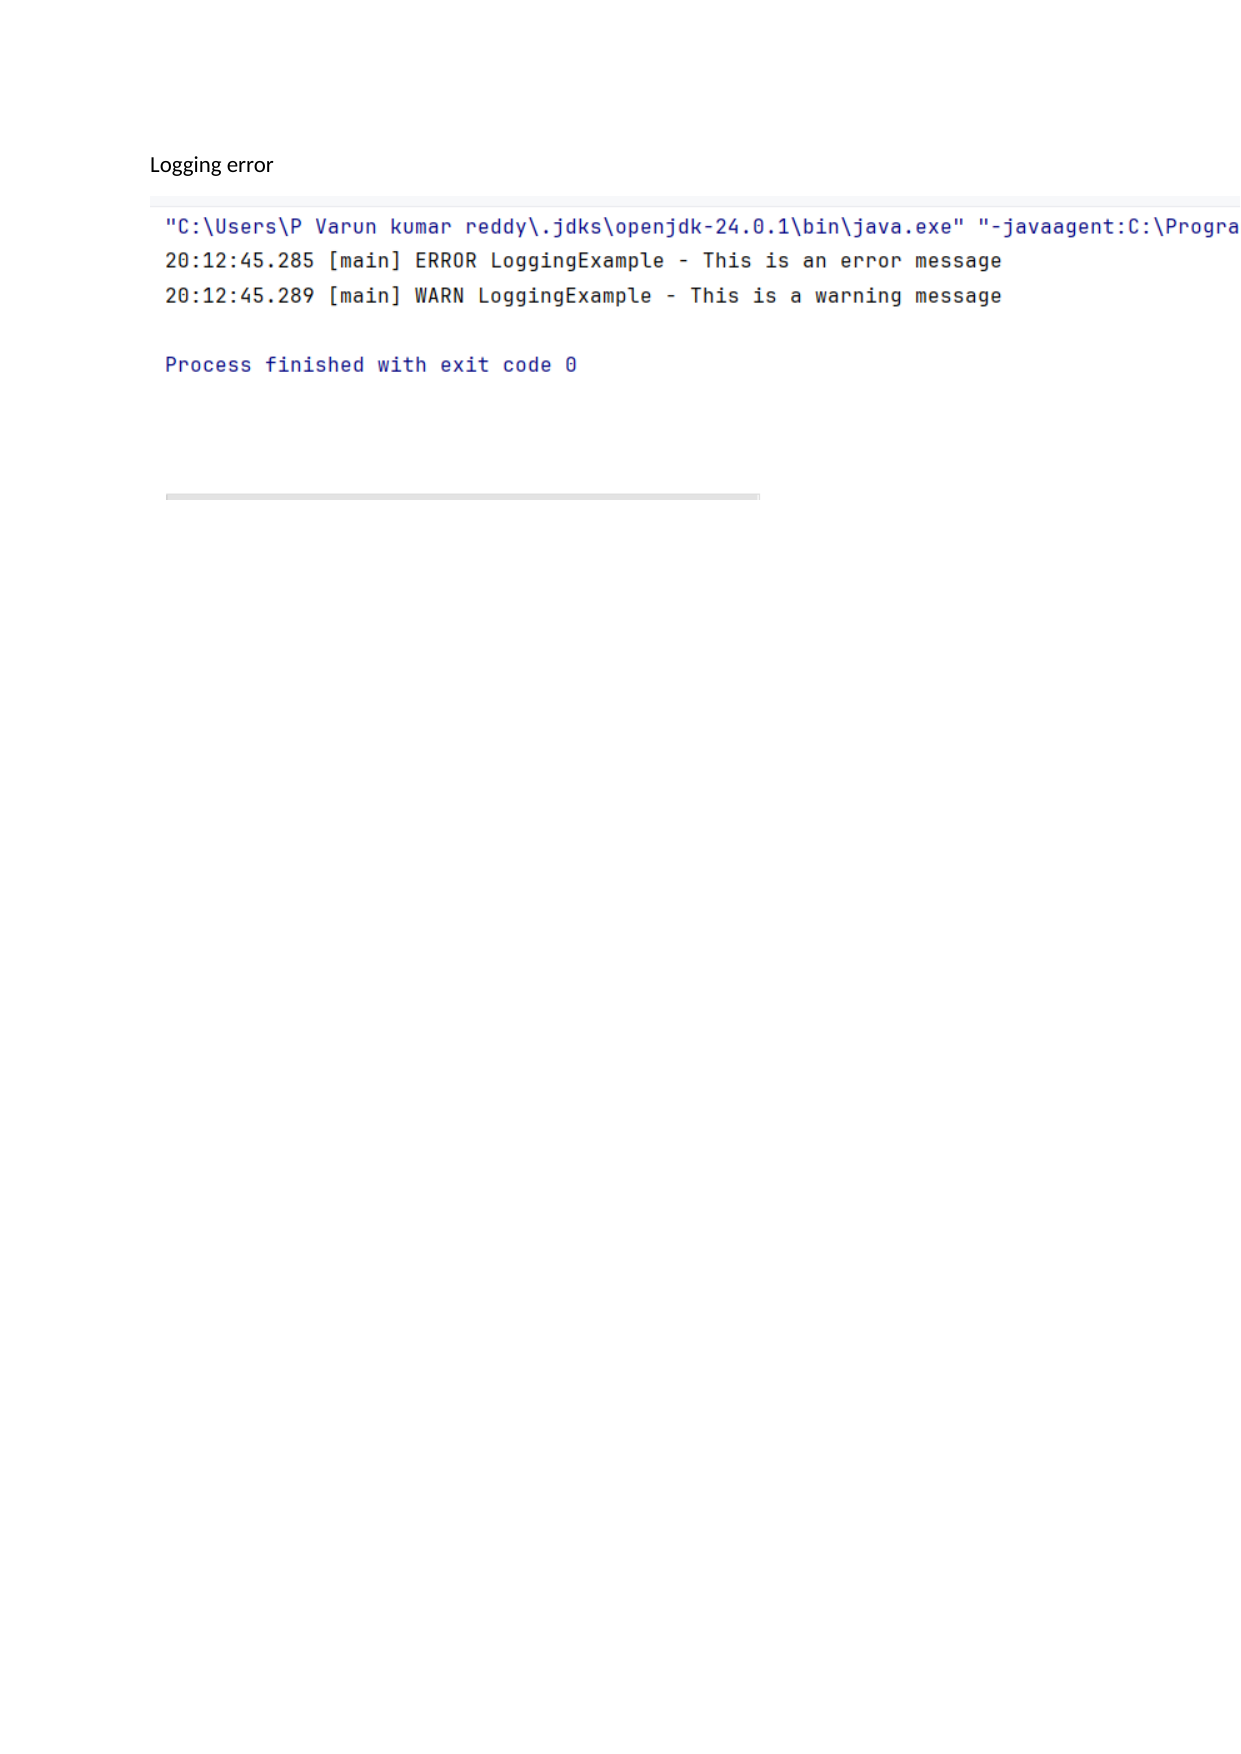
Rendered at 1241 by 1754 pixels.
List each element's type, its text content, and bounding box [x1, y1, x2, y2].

text Logging error [150, 150, 1090, 178]
picture [150, 196, 1241, 500]
